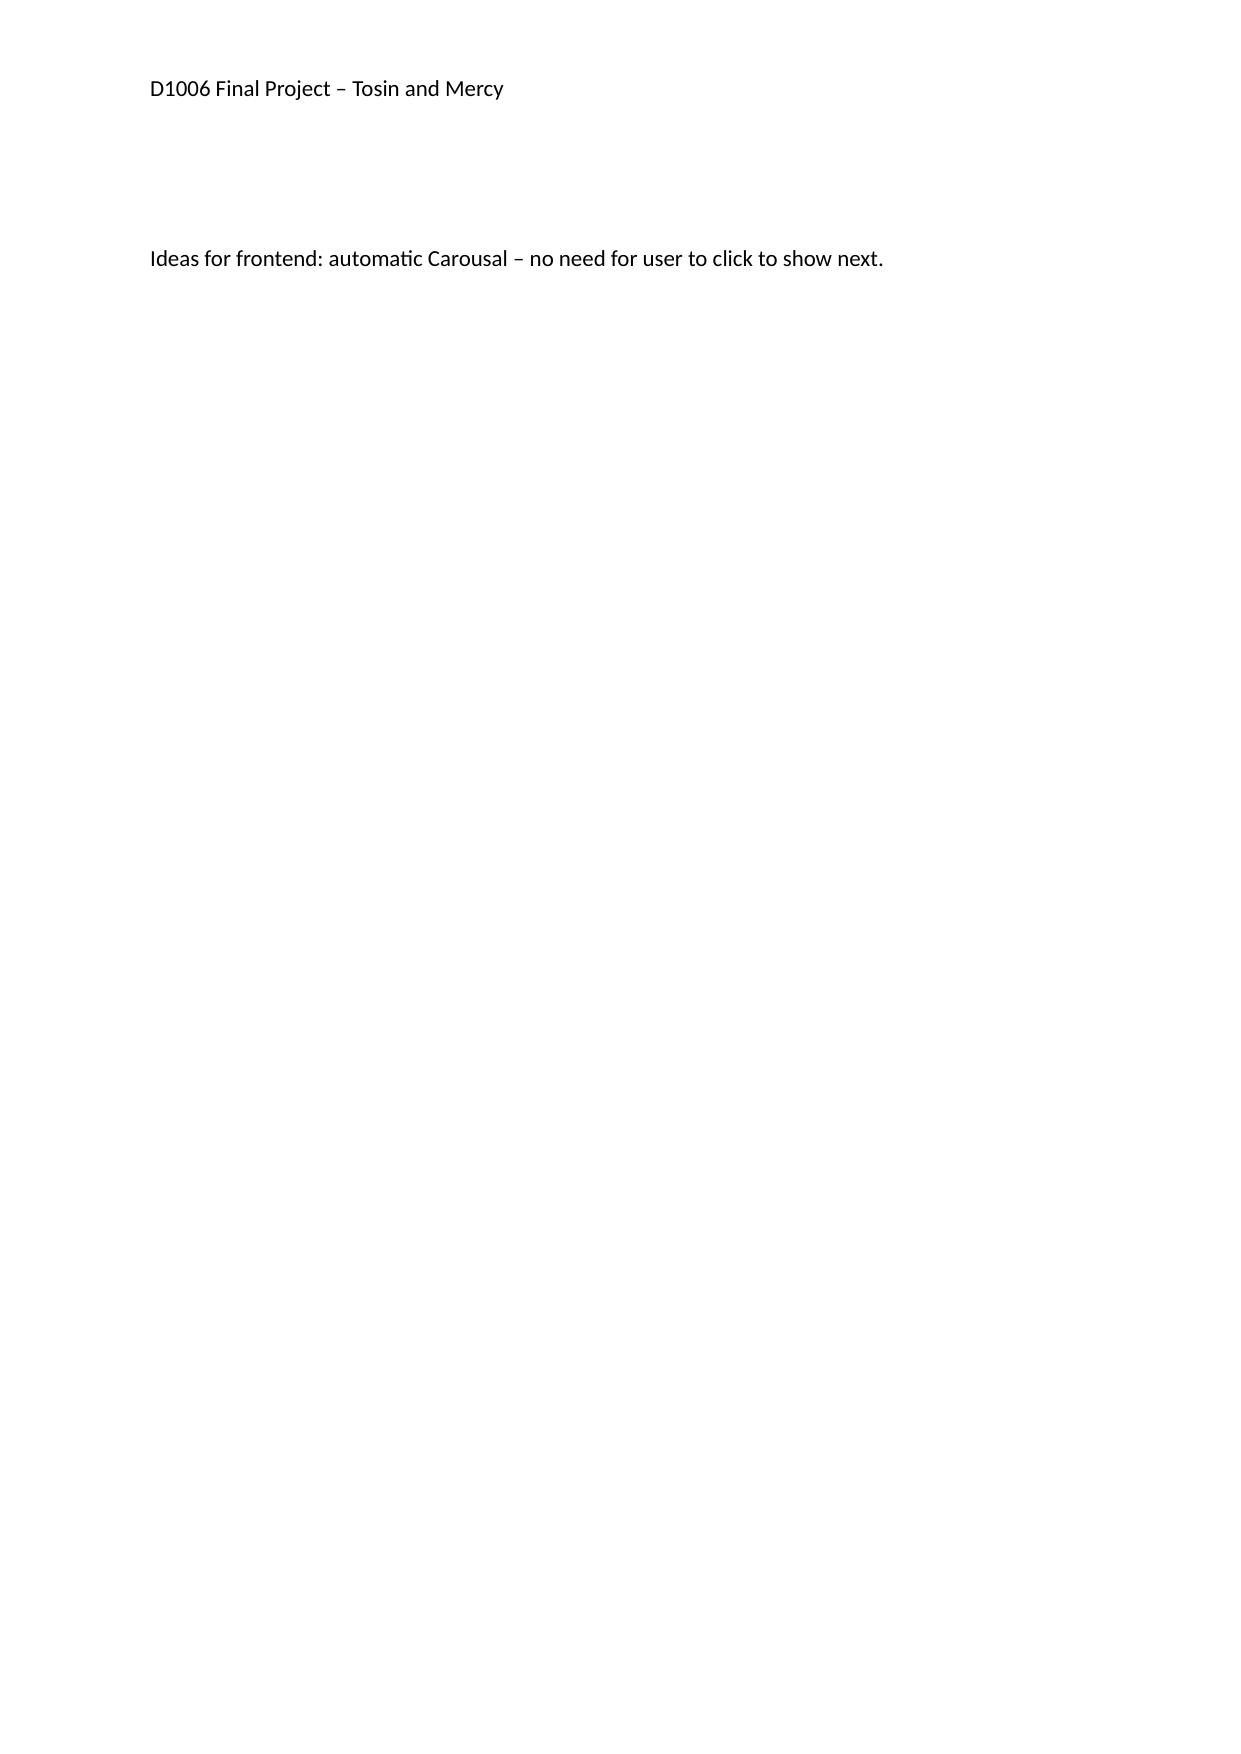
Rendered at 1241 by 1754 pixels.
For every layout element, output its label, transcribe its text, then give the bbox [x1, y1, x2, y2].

text Ideas for frontend: automatic Carousal – no need for user to click to show next. [150, 244, 1090, 272]
